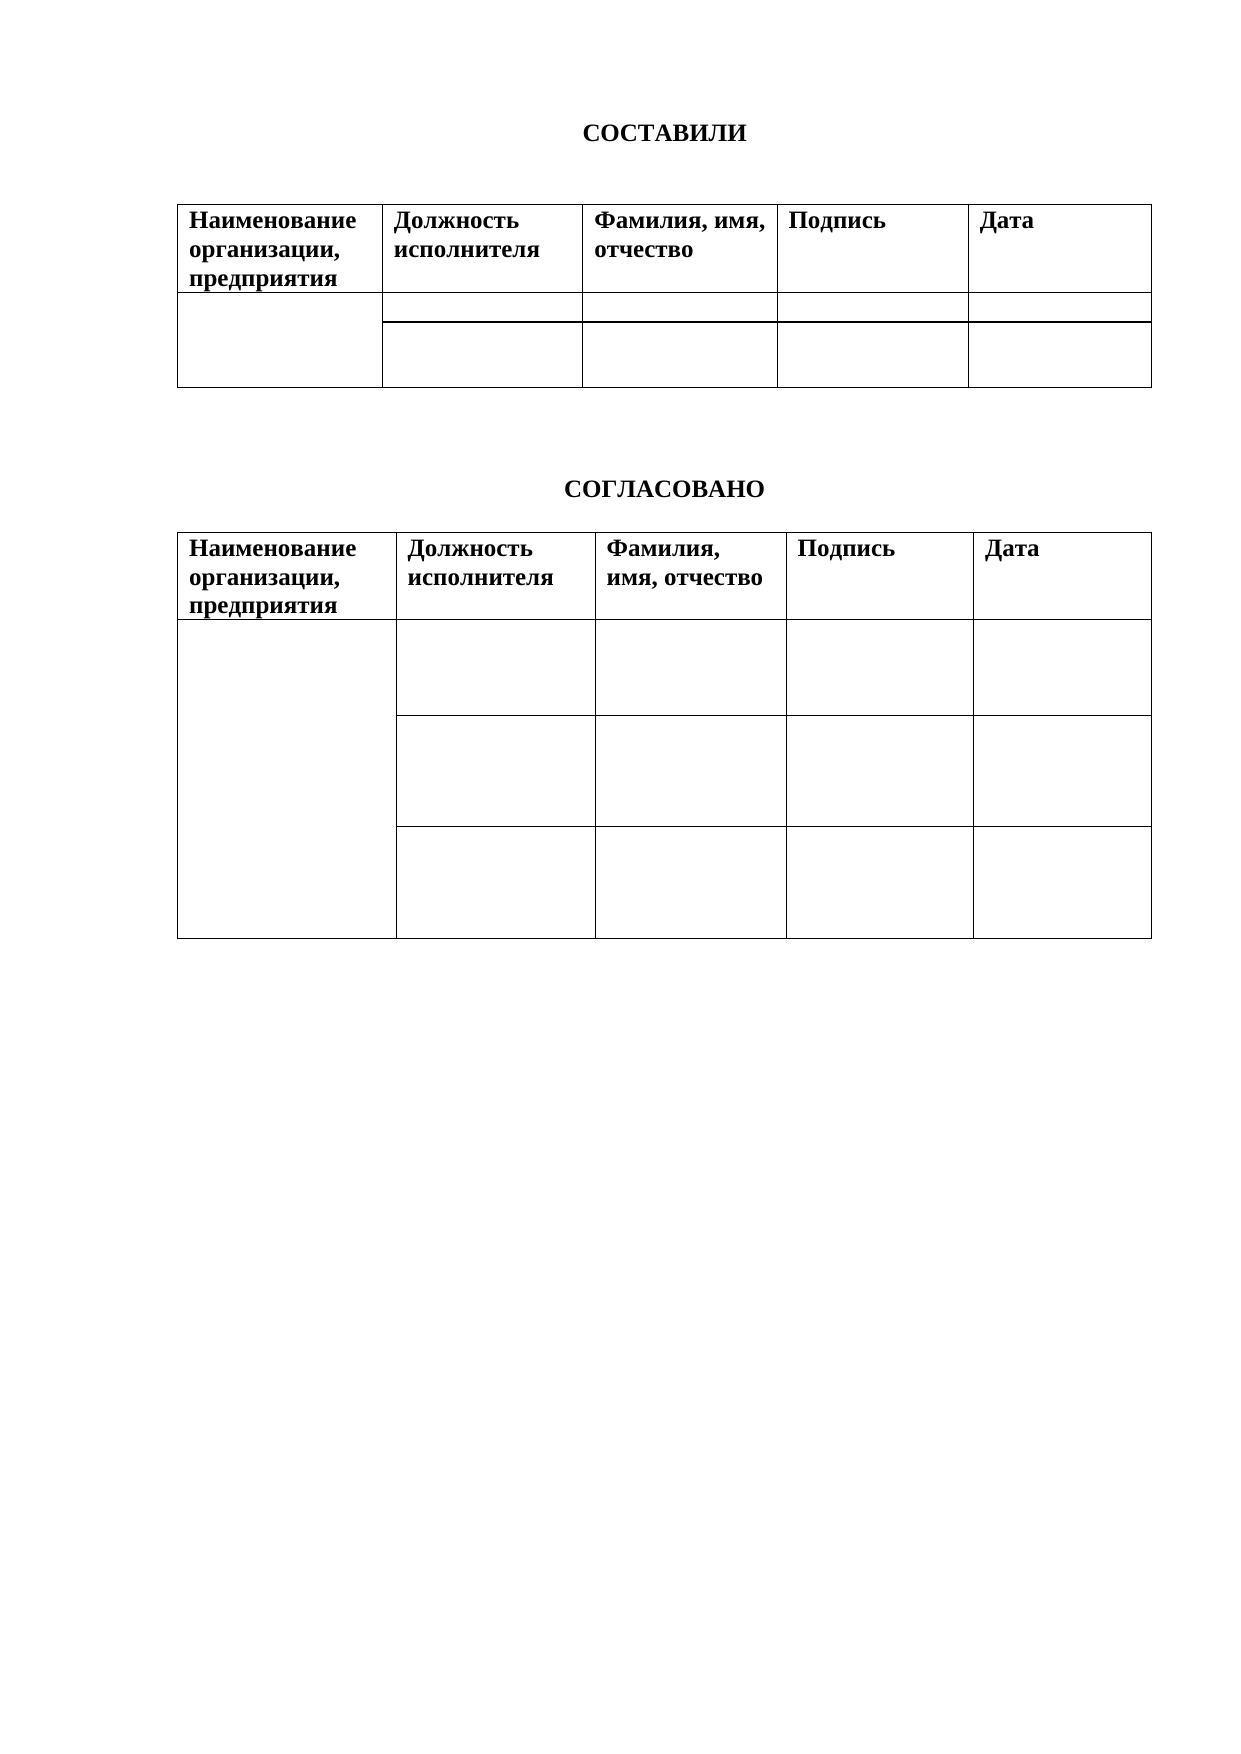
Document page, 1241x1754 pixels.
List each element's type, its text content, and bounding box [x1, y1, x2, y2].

table_cell [778, 293, 968, 321]
table_cell [969, 293, 1151, 321]
table_cell [383, 323, 582, 387]
table_cell [397, 716, 595, 826]
table_cell [583, 323, 777, 387]
table_header Наименование организации, предприятия [178, 205, 382, 292]
table_cell [596, 716, 786, 826]
table_header Наименование организации, предприятия [178, 533, 396, 619]
table_cell [178, 620, 396, 937]
table_header Дата [974, 533, 1151, 619]
table_cell [397, 827, 595, 937]
table_cell [787, 827, 973, 937]
table_header Подпись [787, 533, 973, 619]
table_cell [397, 620, 595, 715]
table_cell [787, 620, 973, 715]
table_cell [383, 293, 582, 321]
table_header Подпись [778, 205, 968, 292]
table_cell [596, 827, 786, 937]
table_cell [974, 620, 1151, 715]
table_cell [583, 293, 777, 321]
table_cell [787, 716, 973, 826]
table_cell [969, 323, 1151, 387]
table_header Должность исполнителя [383, 205, 582, 292]
text СОГЛАСОВАНО [177, 474, 1152, 503]
text СОСТАВИЛИ [177, 118, 1152, 147]
table_header Фамилия, имя, отчество [596, 533, 786, 619]
table_header Дата [969, 205, 1151, 292]
table_cell [974, 827, 1151, 937]
table_cell [778, 323, 968, 387]
table_header Фамилия, имя, отчество [583, 205, 777, 292]
table_cell [178, 293, 382, 387]
table_cell [596, 620, 786, 715]
table_cell [974, 716, 1151, 826]
table_header Должность исполнителя [397, 533, 595, 619]
